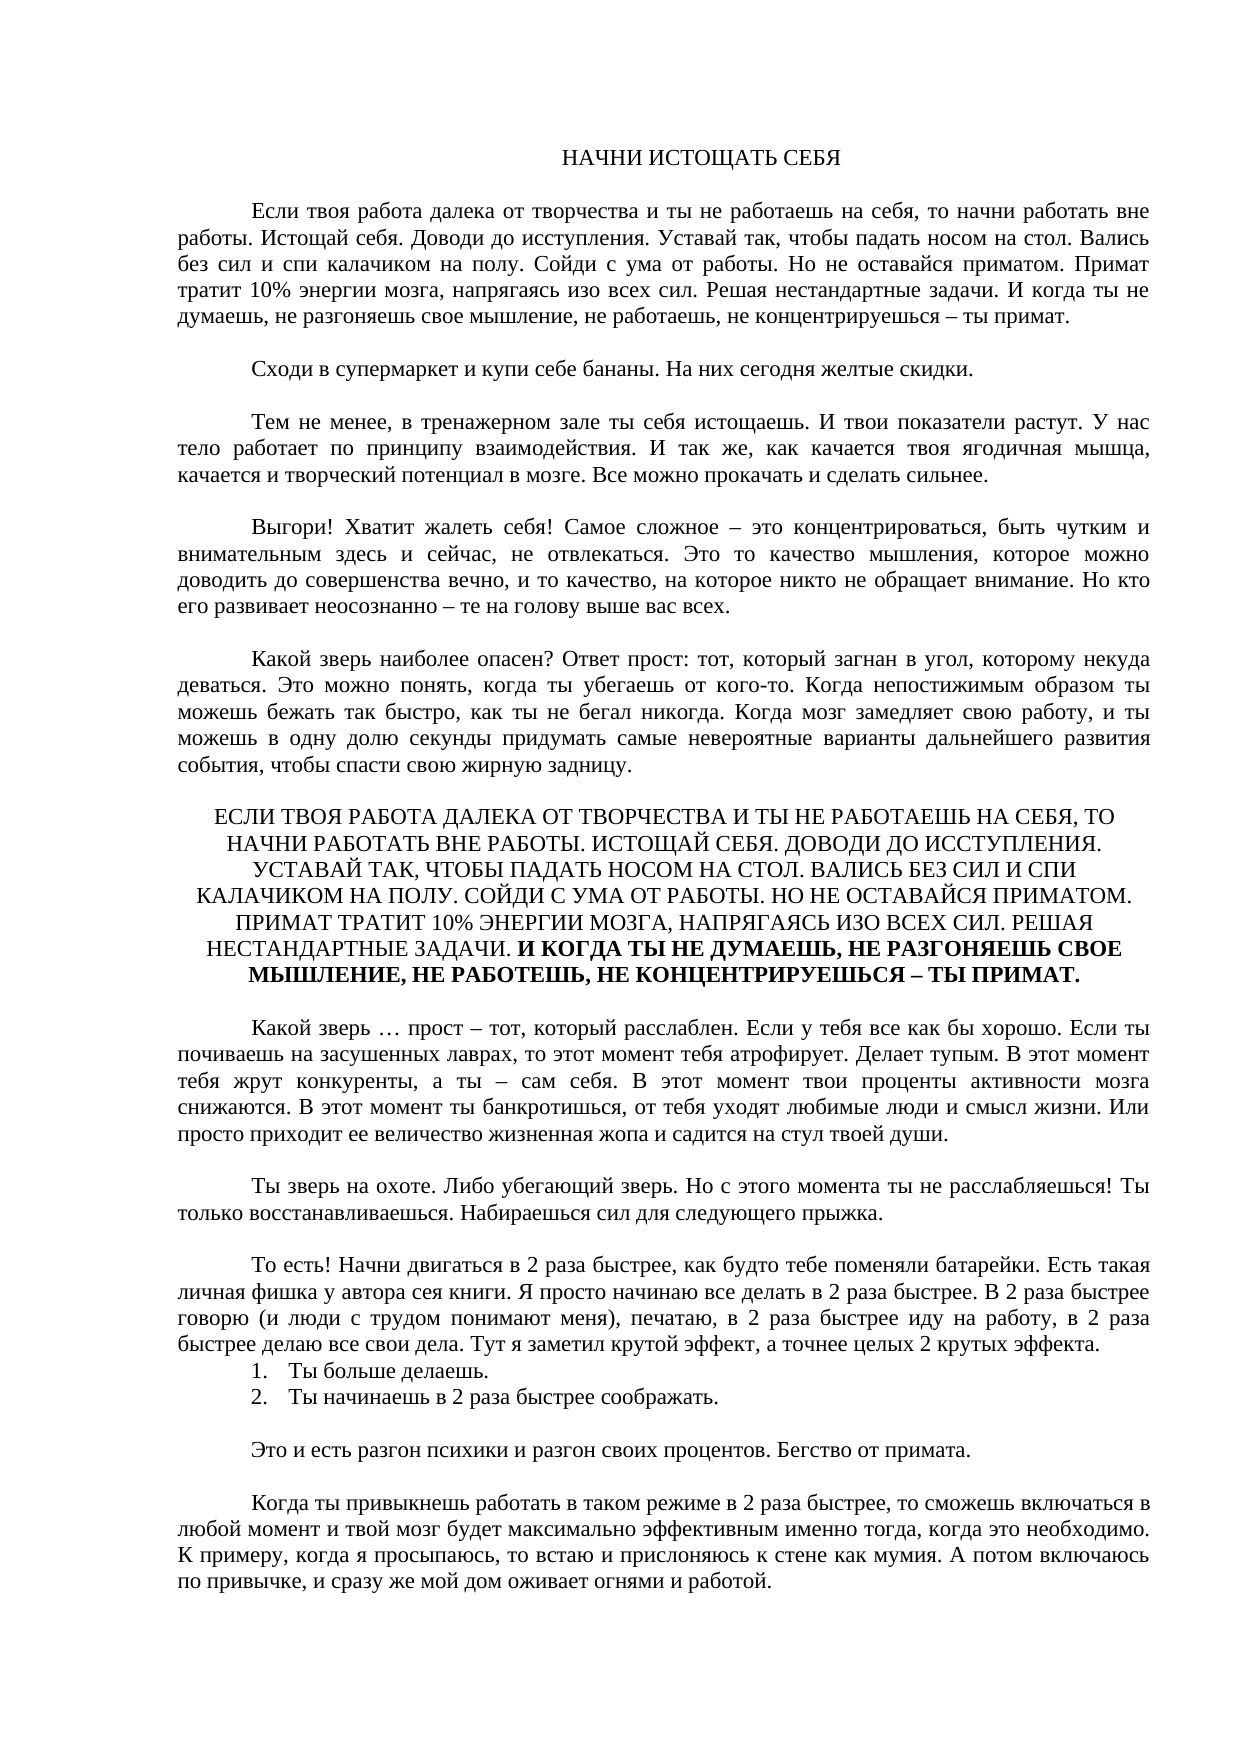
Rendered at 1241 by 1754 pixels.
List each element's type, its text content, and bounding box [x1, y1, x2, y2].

text Это и есть разгон психики и разгон своих процентов. Бегство от примата. [251, 1436, 1152, 1462]
list Ты начинаешь в 2 раза быстрее соображать. [251, 1383, 1152, 1409]
text НАЧНИ ИСТОЩАТЬ СЕБЯ [177, 144, 1152, 171]
text Ты зверь на охоте. Либо убегающий зверь. Но с этого момента ты не расслабляешься! Ты только восстанавливаешься. Набираешься сил для следующего прыжка. [177, 1172, 1152, 1225]
text ЕСЛИ ТВОЯ РАБОТА ДАЛЕКА ОТ ТВОРЧЕСТВА И ТЫ НЕ РАБОТАЕШЬ НА СЕБЯ, ТО НАЧНИ РАБОТАТЬ ВНЕ РАБОТЫ. ИСТОЩАЙ СЕБЯ. ДОВОДИ ДО ИССТУПЛЕНИЯ. УСТАВАЙ ТАК, ЧТОБЫ ПАДАТЬ НОСОМ НА СТОЛ. ВАЛИСЬ БЕЗ СИЛ И СПИ КАЛАЧИКОМ НА ПОЛУ. СОЙДИ С УМА ОТ РАБОТЫ. НО НЕ ОСТАВАЙСЯ ПРИМАТОМ. ПРИМАТ ТРАТИТ 10% ЭНЕРГИИ МОЗГА, НАПРЯГАЯСЬ ИЗО ВСЕХ СИЛ. РЕШАЯ НЕСТАНДАРТНЫЕ ЗАДАЧИ. И КОГДА ТЫ НЕ ДУМАЕШЬ, НЕ РАЗГОНЯЕШЬ СВОЕ МЫШЛЕНИЕ, НЕ РАБОТЕШЬ, НЕ КОНЦЕНТРИРУЕШЬСЯ – ТЫ ПРИМАТ. [177, 803, 1152, 988]
text Если твоя работа далека от творчества и ты не работаешь на себя, то начни работать вне работы. Истощай себя. Доводи до исступления. Уставай так, чтобы падать носом на стол. Вались без сил и спи калачиком на полу. Сойди с ума от работы. Но не оставайся приматом. Примат тратит 10% энергии мозга, напрягаясь изо всех сил. Решая нестандартные задачи. И когда ты не думаешь, не разгоняешь свое мышление, не работаешь, не концентрируешься – ты примат. [177, 197, 1152, 329]
list Ты больше делаешь. [251, 1357, 1152, 1383]
text Выгори! Хватит жалеть себя! Самое сложное – это концентрироваться, быть чутким и внимательным здесь и сейчас, не отвлекаться. Это то качество мышления, которое можно доводить до совершенства вечно, и то качество, на которое никто не обращает внимание. Но кто его развивает неосознанно – те на голову выше вас всех. [177, 513, 1152, 619]
text Сходи в супермаркет и купи себе бананы. На них сегодня желтые скидки. [177, 355, 1152, 382]
text Какой зверь … прост – тот, который расслаблен. Если у тебя все как бы хорошо. Если ты почиваешь на засушенных лаврах, то этот момент тебя атрофирует. Делает тупым. В этот момент тебя жрут конкуренты, а ты – сам себя. В этот момент твои проценты активности мозга снижаются. В этот момент ты банкротишься, от тебя уходят любимые люди и смысл жизни. Или просто приходит ее величество жизненная жопа и садится на стул твоей души. [177, 1014, 1152, 1146]
text Тем не менее, в тренажерном зале ты себя истощаешь. И твои показатели растут. У нас тело работает по принципу взаимодействия. И так же, как качается твоя ягодичная мышца, качается и творческий потенциал в мозге. Все можно прокачать и сделать сильнее. [177, 408, 1152, 487]
text То есть! Начни двигаться в 2 раза быстрее, как будто тебе поменяли батарейки. Есть такая личная фишка у автора сея книги. Я просто начинаю все делать в 2 раза быстрее. В 2 раза быстрее говорю (и люди с трудом понимают меня), печатаю, в 2 раза быстрее иду на работу, в 2 раза быстрее делаю все свои дела. Тут я заметил крутой эффект, а точнее целых 2 крутых эффекта. [177, 1251, 1152, 1357]
text Какой зверь наиболее опасен? Ответ прост: тот, который загнан в угол, которому некуда деваться. Это можно понять, когда ты убегаешь от кого-то. Когда непостижимым образом ты можешь бежать так быстро, как ты не бегал никогда. Когда мозг замедляет свою работу, и ты можешь в одну долю секунды придумать самые невероятные варианты дальнейшего развития события, чтобы спасти свою жирную задницу. [177, 645, 1152, 777]
text Когда ты привыкнешь работать в таком режиме в 2 раза быстрее, то сможешь включаться в любой момент и твой мозг будет максимально эффективным именно тогда, когда это необходимо. К примеру, когда я просыпаюсь, то встаю и прислоняюсь к стене как мумия. А потом включаюсь по привычке, и сразу же мой дом оживает огнями и работой. [177, 1488, 1152, 1594]
